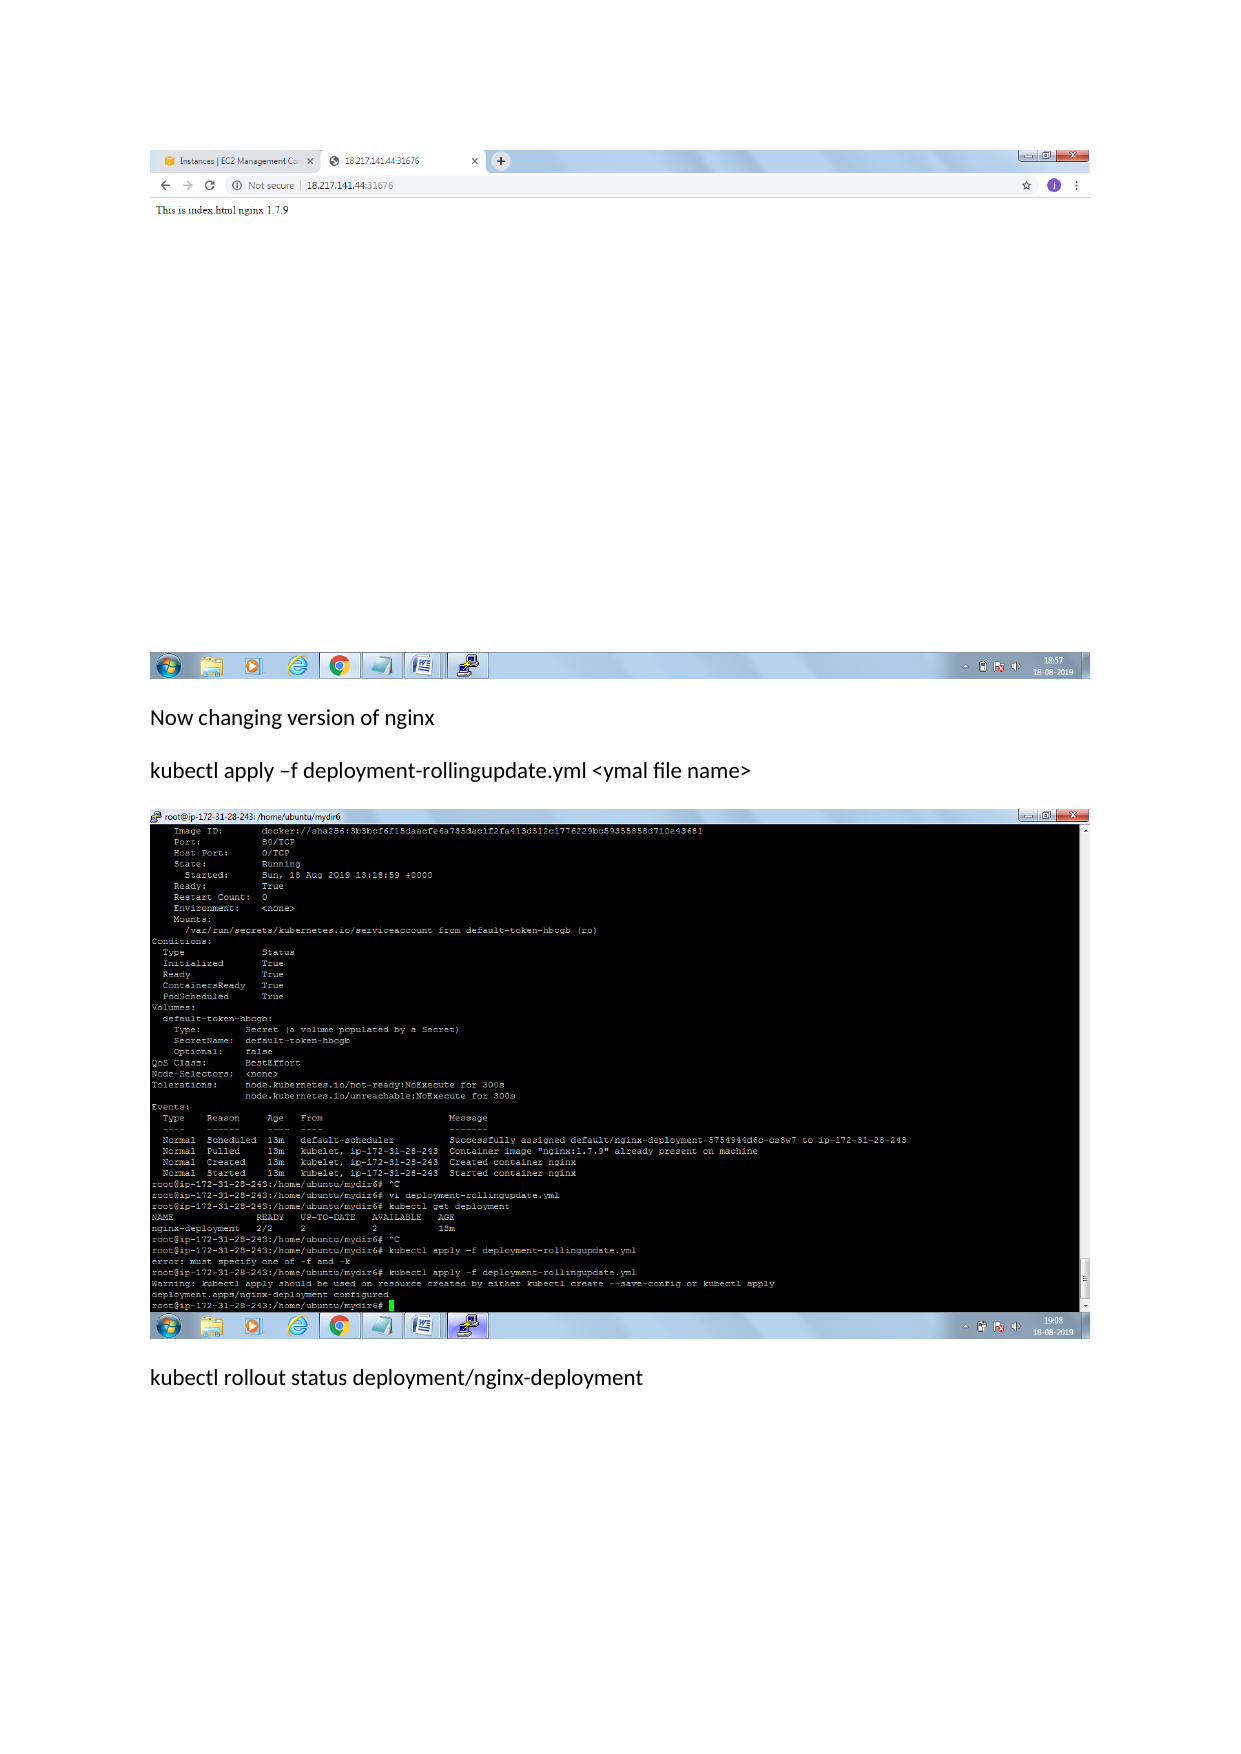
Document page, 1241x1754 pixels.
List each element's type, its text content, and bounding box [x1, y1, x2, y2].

text Now changing version of nginx [150, 703, 1090, 732]
text kubectl rollout status deployment/nginx-deployment [150, 1363, 1090, 1391]
text kubectl apply –f deployment-rollingupdate.yml <ymal file name> [150, 757, 1090, 784]
picture [150, 150, 1091, 679]
picture [150, 809, 1091, 1339]
